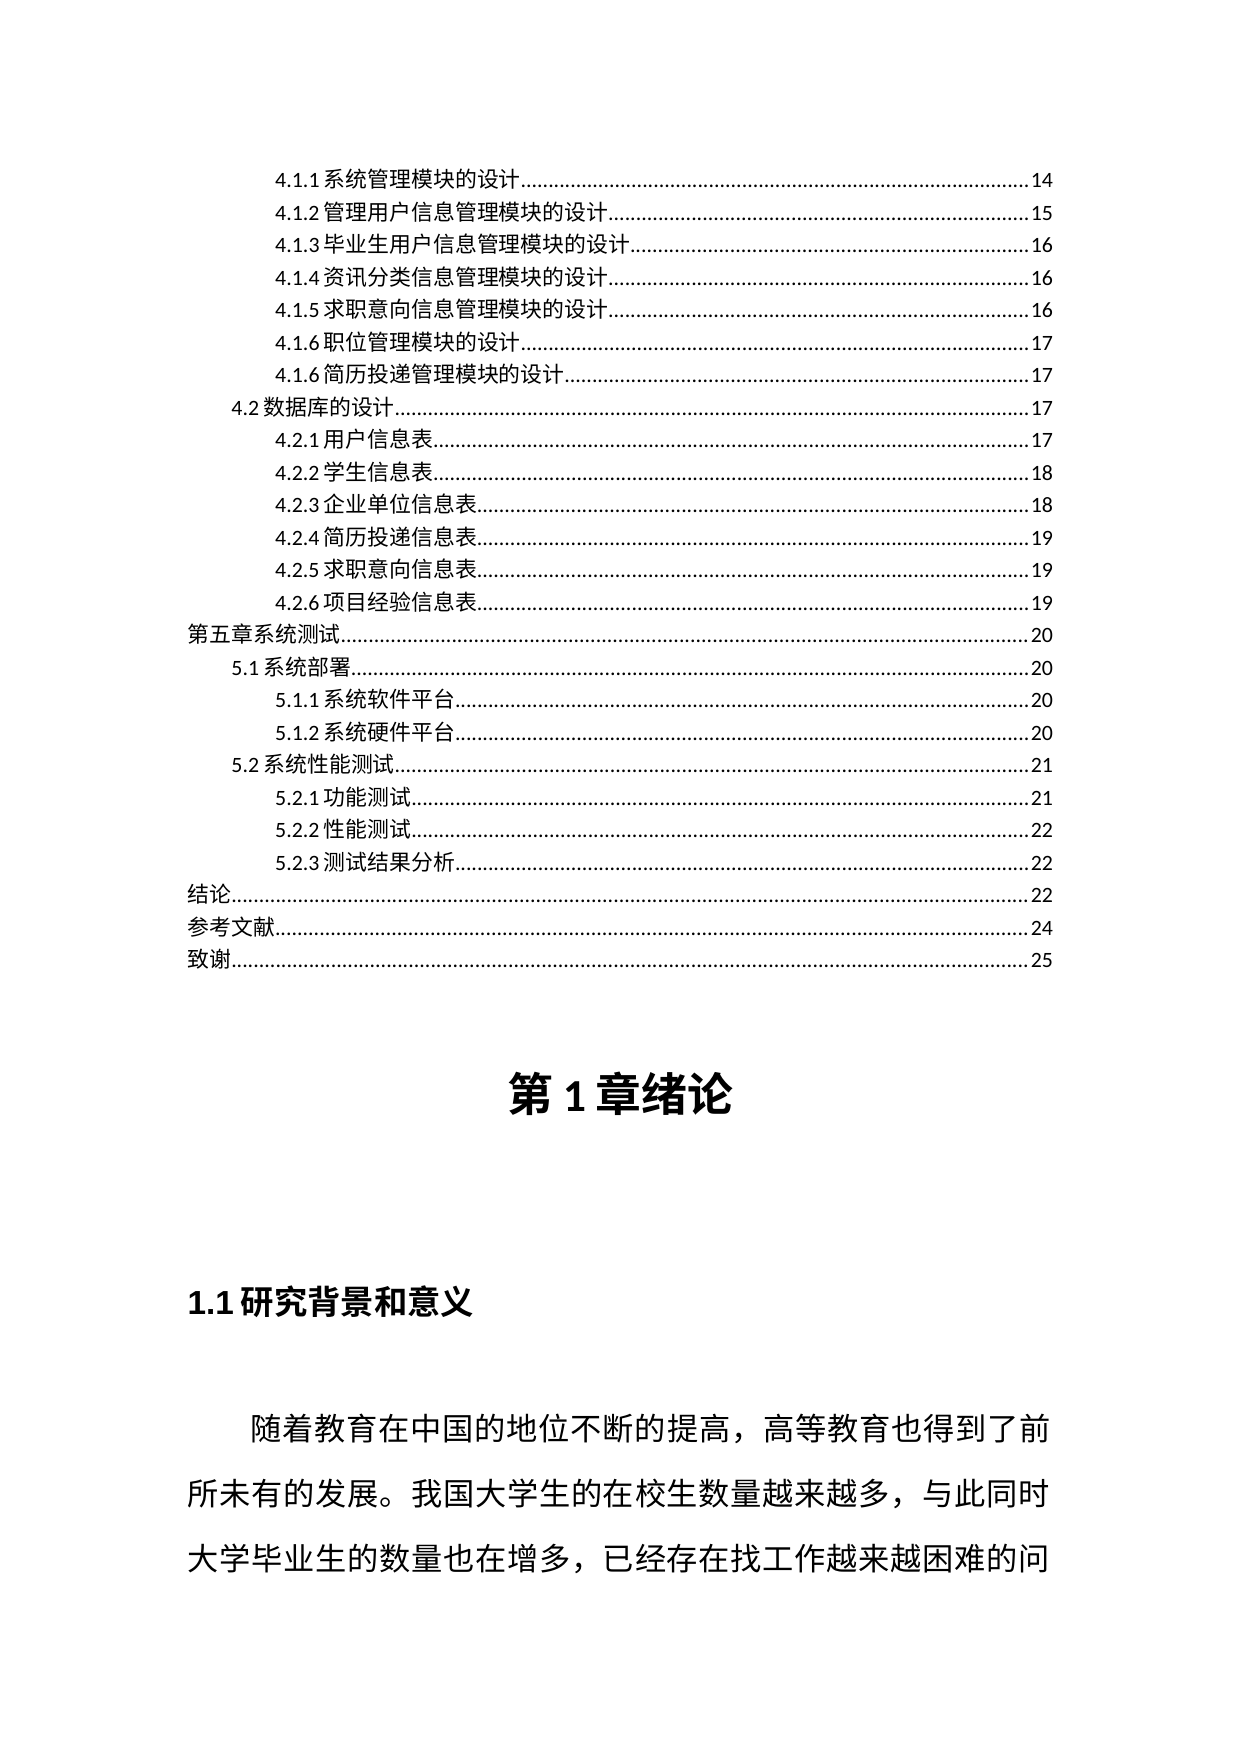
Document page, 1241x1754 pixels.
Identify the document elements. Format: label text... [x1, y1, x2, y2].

subtitle 第1章绪论 [187, 1042, 1053, 1140]
subtitle 1.1研究背景和意义 [187, 1267, 1053, 1332]
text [187, 1394, 1053, 1589]
